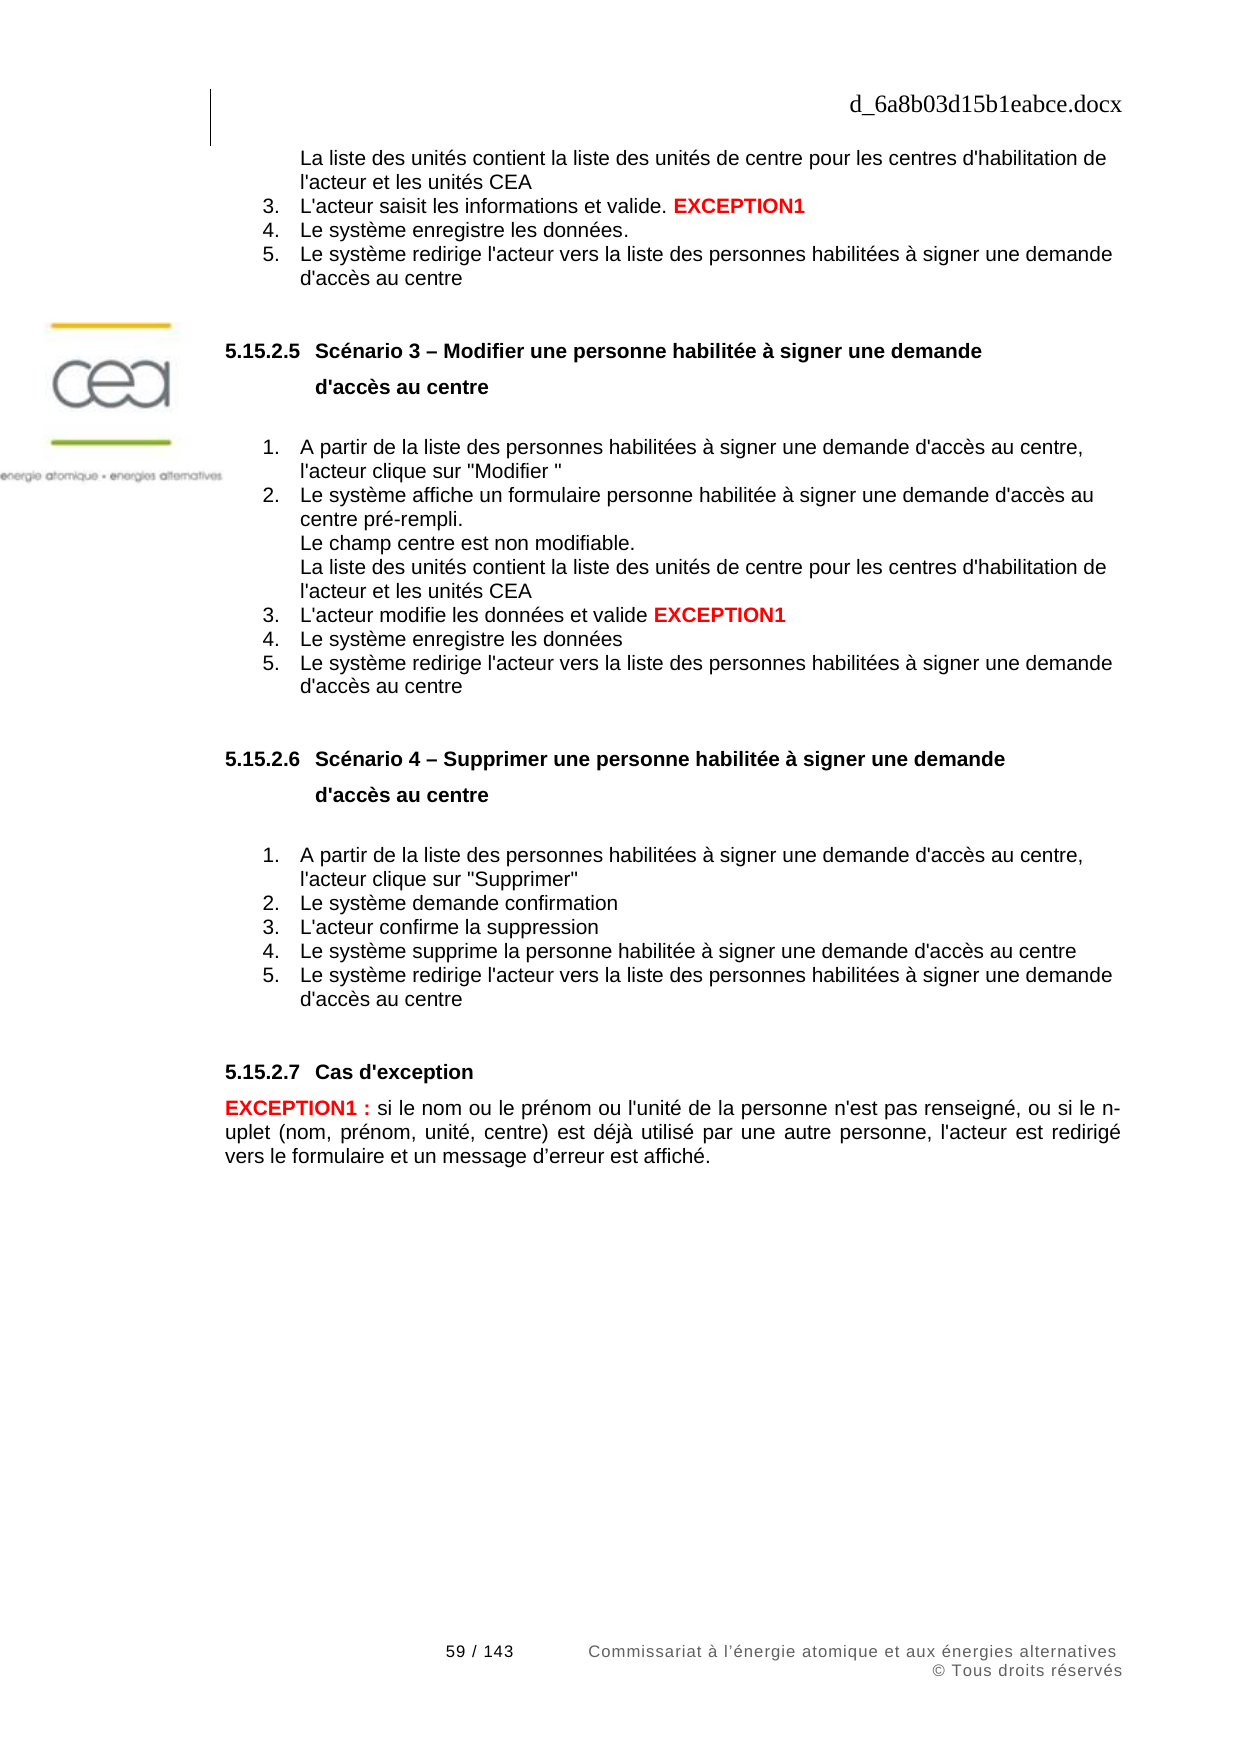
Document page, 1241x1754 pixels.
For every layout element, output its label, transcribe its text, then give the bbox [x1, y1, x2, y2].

list Le système redirige l'acteur vers la liste des personnes habilitées à signer une demande d'accès au centre [262, 963, 1122, 1011]
list L'acteur modifie les données et valide EXCEPTION1 [262, 602, 1122, 626]
list Le système affiche un formulaire personne habilitée à signer une demande d'accès au centre pré-rempli. Le champ centre est non modifiable. La liste des unités contient la liste des unités de centre pour les centres d'habilitation de l'acteur et les unités CEA [262, 483, 1122, 602]
list Le système supprime la personne habilitée à signer une demande d'accès au centre [262, 939, 1122, 963]
text Cas d'exception [225, 1060, 1033, 1084]
list A partir de la liste des personnes habilitées à signer une demande d'accès au centre, l'acteur clique sur "Supprimer" [262, 843, 1122, 891]
list L'acteur saisit les informations et valide. EXCEPTION1 [262, 194, 1122, 218]
list Le système enregistre les données [262, 626, 1122, 650]
picture [0, 322, 225, 486]
list Le système enregistre les données. [262, 218, 1122, 242]
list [262, 146, 1122, 194]
list A partir de la liste des personnes habilitées à signer une demande d'accès au centre, l'acteur clique sur "Modifier " [262, 435, 1122, 483]
text Scénario 4 – Supprimer une personne habilitée à signer une demande d'accès au centre [225, 747, 1033, 807]
list Le système redirige l'acteur vers la liste des personnes habilitées à signer une demande d'accès au centre [262, 242, 1122, 290]
text EXCEPTION1 : si le nom ou le prénom ou l'unité de la personne n'est pas renseigné, ou si le n-uplet (nom, prénom, unité, centre) est déjà utilisé par une autre personne, l'acteur est redirigé vers le formulaire et un message d’erreur est affiché. [225, 1096, 1122, 1167]
list Le système redirige l'acteur vers la liste des personnes habilitées à signer une demande d'accès au centre [262, 650, 1122, 698]
list L'acteur confirme la suppression [262, 915, 1122, 939]
text Scénario 3 – Modifier une personne habilitée à signer une demande d'accès au centre [225, 339, 1033, 399]
list Le système demande confirmation [262, 891, 1122, 915]
